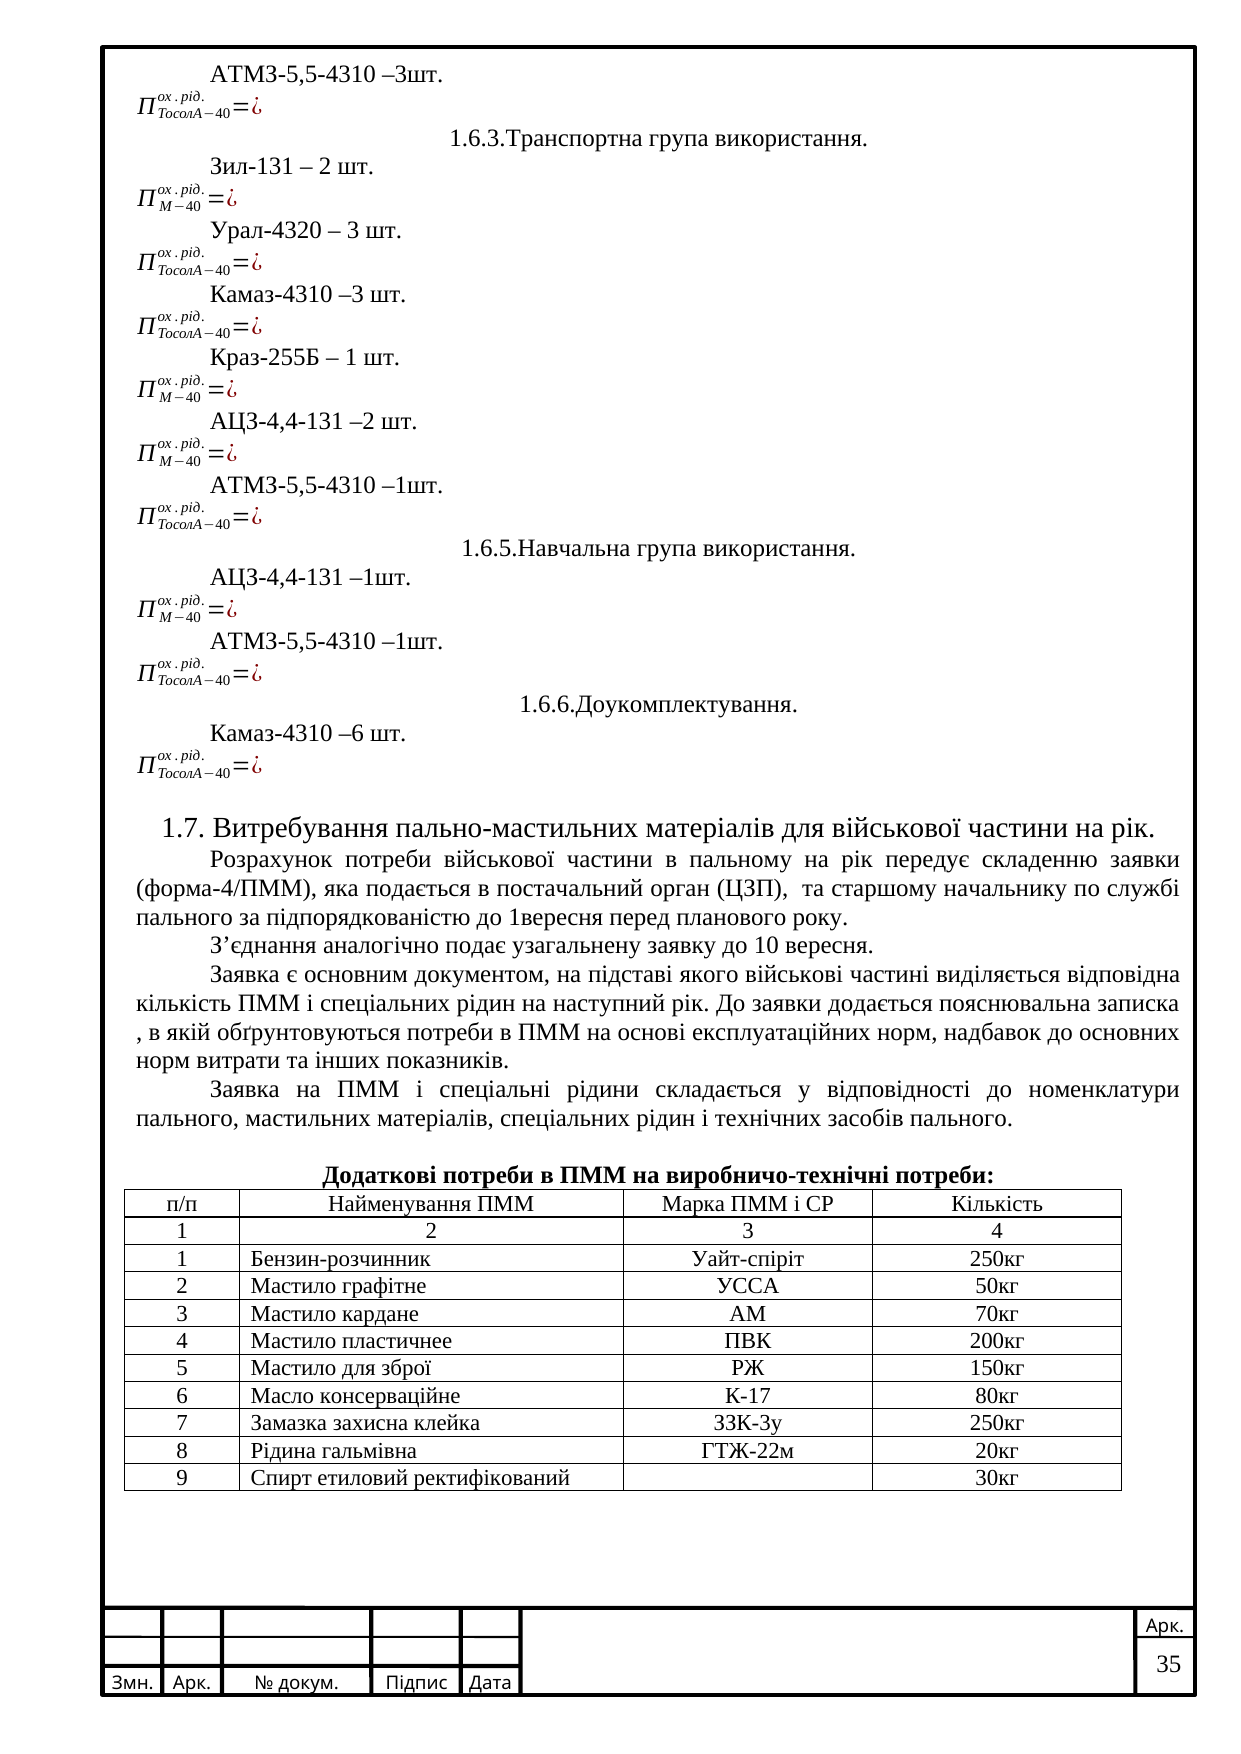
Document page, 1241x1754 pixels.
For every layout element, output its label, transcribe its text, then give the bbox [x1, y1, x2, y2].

table_cell 30кг [873, 1464, 1121, 1490]
text Урал-4320 – 3 шт. [136, 215, 1181, 244]
text 1.6.3.Транспортна група використання. [136, 123, 1181, 151]
table_cell 8 [125, 1437, 239, 1463]
table_cell Масло консерваційне [240, 1382, 623, 1408]
table_cell ГТЖ-22м [624, 1437, 872, 1463]
table_cell 4 [125, 1327, 239, 1353]
table_cell 1 [125, 1245, 239, 1271]
table_cell 7 [125, 1409, 239, 1436]
table_cell 50кг [873, 1272, 1121, 1299]
table_cell 2 [125, 1272, 239, 1299]
table_cell Замазка захисна клейка [240, 1409, 623, 1436]
text З’єднання аналогічно подає узагальнену заявку до 10 вересня. [136, 930, 1181, 959]
table_cell 250кг [873, 1409, 1121, 1436]
table_cell 20кг [873, 1437, 1121, 1463]
table_cell Мастило графітне [240, 1272, 623, 1299]
table_cell Мастило кардане [240, 1300, 623, 1326]
table_cell ПВК [624, 1327, 872, 1353]
table_cell Мастило для зброї [240, 1355, 623, 1381]
table_cell Уайт-спіріт [624, 1245, 872, 1271]
table_cell 2 [240, 1218, 623, 1244]
table_cell К-17 [624, 1382, 872, 1408]
text Камаз-4310 –6 шт. [136, 718, 1181, 747]
text 1.6.6.Доукомплектування. [136, 689, 1181, 718]
text АТМЗ-5,5-4310 –1шт. [136, 470, 1181, 498]
table_cell 3 [125, 1300, 239, 1326]
text АТМЗ-5,5-4310 –3шт. [136, 59, 1181, 88]
text АТМЗ-5,5-4310 –1шт. [136, 626, 1181, 654]
table_cell 150кг [873, 1355, 1121, 1381]
table_cell РЖ [624, 1355, 872, 1381]
table_header Марка ПММ і СР [624, 1190, 872, 1216]
text Розрахунок потреби військової частини в пальному на рік передує складенню заявки (форма-4/ПММ), яка подається в постачальний орган (ЦЗП), та старшому начальнику по службі пального за підпорядкованістю до 1вересня перед планового року. [136, 844, 1181, 930]
table_cell 250кг [873, 1245, 1121, 1271]
table_cell 4 [873, 1218, 1121, 1244]
table_header п/п [125, 1190, 239, 1216]
table_cell 80кг [873, 1382, 1121, 1408]
table_cell 70кг [873, 1300, 1121, 1326]
table_cell Мастило пластичнее [240, 1327, 623, 1353]
title 1.7. Витребування пально-мастильних матеріалів для військової частини на рік. [136, 811, 1181, 844]
text АЦЗ-4,4-131 –1шт. [136, 562, 1181, 591]
table_header Найменування ПММ [240, 1190, 623, 1216]
table_cell Спирт етиловий ректифікований [240, 1464, 623, 1490]
text Додаткові потреби в ПММ на виробничо-технічні потреби: [136, 1160, 1181, 1189]
table_cell Бензин-розчинник [240, 1245, 623, 1271]
table_cell 5 [125, 1355, 239, 1381]
text Зил-131 – 2 шт. [136, 151, 1181, 180]
table_cell ЗЗК-3у [624, 1409, 872, 1436]
table_cell 9 [125, 1464, 239, 1490]
table_header Кількість [873, 1190, 1121, 1216]
text АЦЗ-4,4-131 –2 шт. [136, 406, 1181, 435]
table_cell УССА [624, 1272, 872, 1299]
table_cell 6 [125, 1382, 239, 1408]
table_cell 3 [624, 1218, 872, 1244]
table_cell 1 [125, 1218, 239, 1244]
text Камаз-4310 –3 шт. [136, 279, 1181, 307]
table_cell [624, 1464, 872, 1490]
table_cell АМ [624, 1300, 872, 1326]
text Заявка є основним документом, на підставі якого військові частині виділяється відповідна кількість ПММ і спеціальних рідин на наступний рік. До заявки додається пояснювальна записка , в якій обґрунтовуються потреби в ПММ на основі експлуатаційних норм, надбавок до основних норм витрати та інших показників. [136, 959, 1181, 1074]
text Краз-255Б – 1 шт. [136, 342, 1181, 371]
table_cell 200кг [873, 1327, 1121, 1353]
table_cell Рідина гальмівна [240, 1437, 623, 1463]
text 1.6.5.Навчальна група використання. [136, 533, 1181, 562]
text Заявка на ПММ і спеціальні рідини складається у відповідності до номенклатури пального, мастильних матеріалів, спеціальних рідин і технічних засобів пального. [136, 1074, 1181, 1132]
